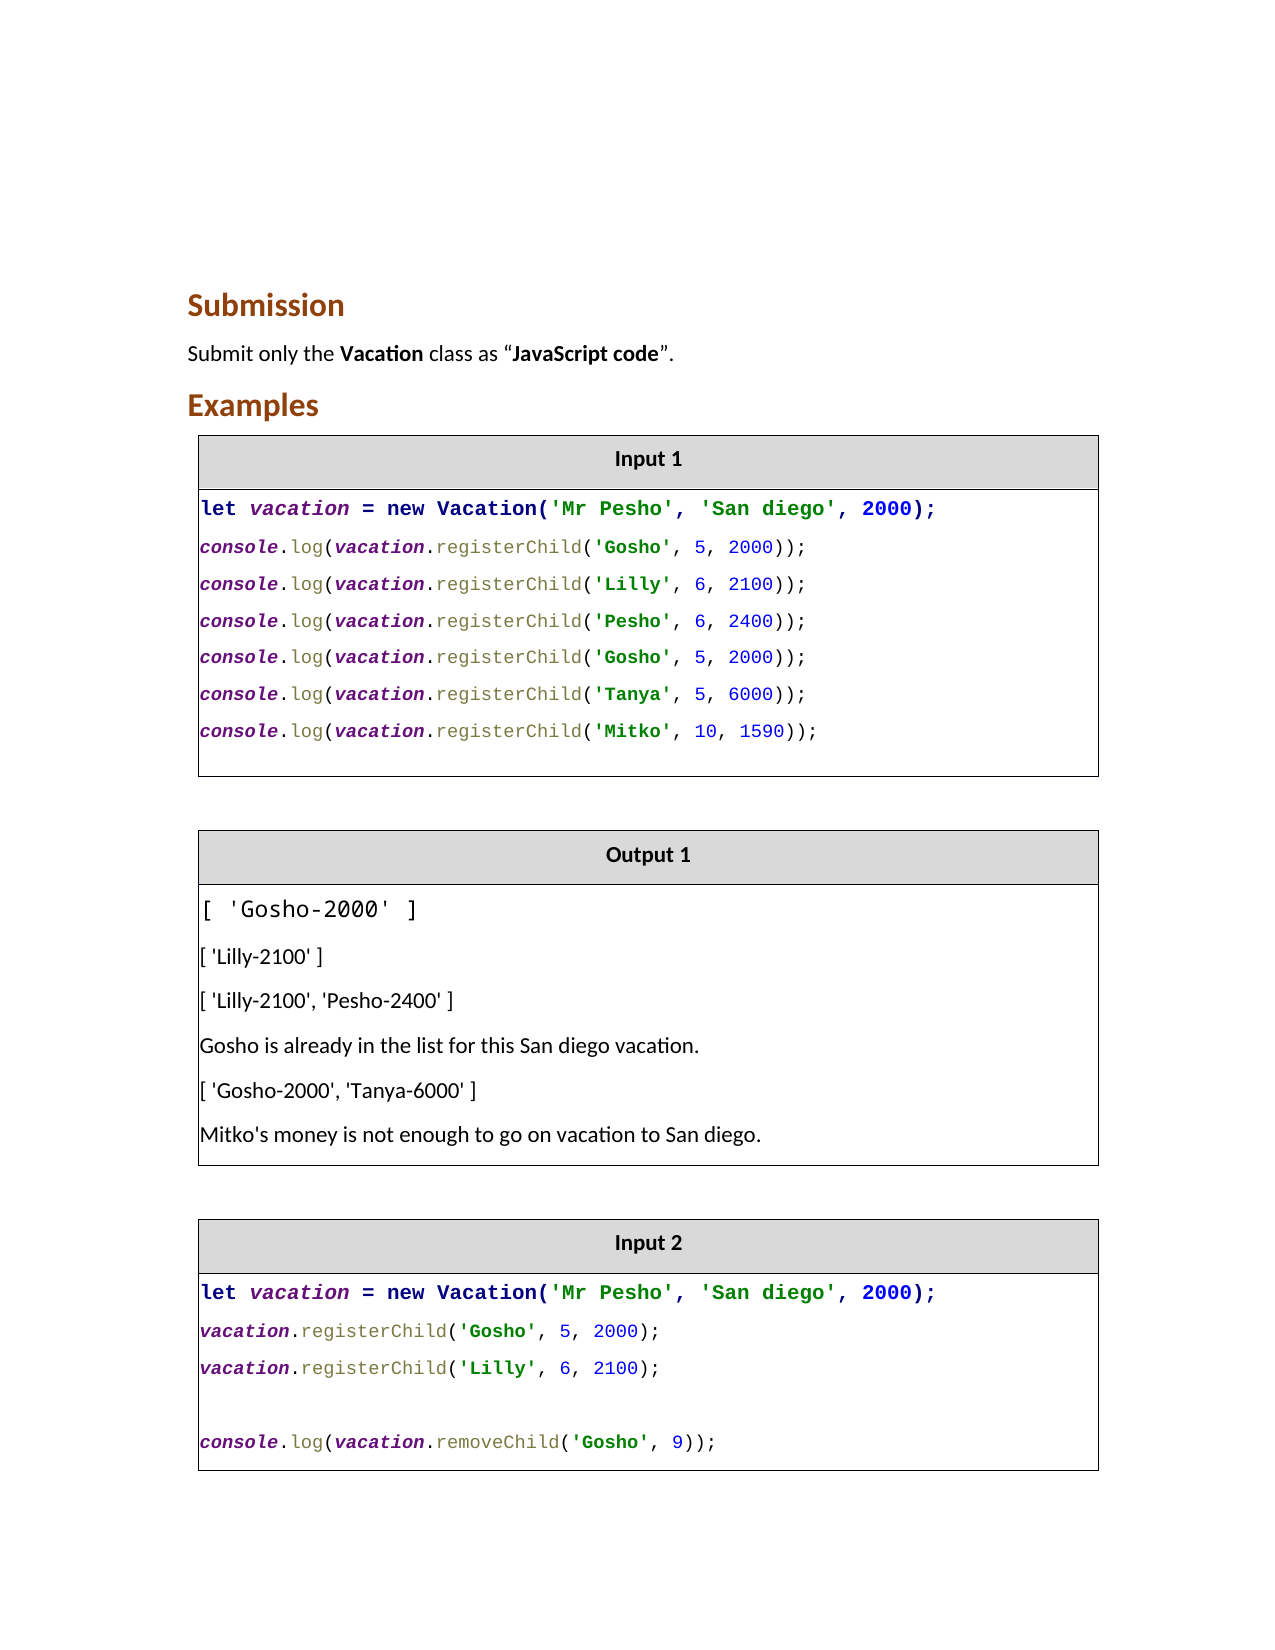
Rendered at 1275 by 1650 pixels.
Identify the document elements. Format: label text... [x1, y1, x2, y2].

table_header Input 1 [199, 436, 1098, 488]
table_cell [ 'Gosho-2000' ] [ 'Lilly-2100' ] [ 'Lilly-2100', 'Pesho-2400' ] Gosho is already in the list for this San diego vacation. [ 'Gosho-2000', 'Tanya-6000' ] Mitko's money is not enough to go on vacation to San diego. [199, 885, 1098, 1165]
table_cell let vacation = new Vacation('Mr Pesho', 'San diego', 2000); console.log(vacation.registerChild('Gosho', 5, 2000)); console.log(vacation.registerChild('Lilly', 6, 2100)); console.log(vacation.registerChild('Pesho', 6, 2400)); console.log(vacation.registerChild('Gosho', 5, 2000)); console.log(vacation.registerChild('Tanya', 5, 6000)); console.log(vacation.registerChild('Mitko', 10, 1590)); [199, 490, 1098, 776]
table_header Input 2 [199, 1220, 1098, 1273]
subtitle Examples [187, 384, 1087, 424]
subtitle Submission [187, 284, 1087, 325]
text Submit only the Vacation class as “JavaScript code”. [187, 339, 1087, 367]
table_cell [199, 1274, 1098, 1470]
table_header Output 1 [199, 831, 1098, 884]
